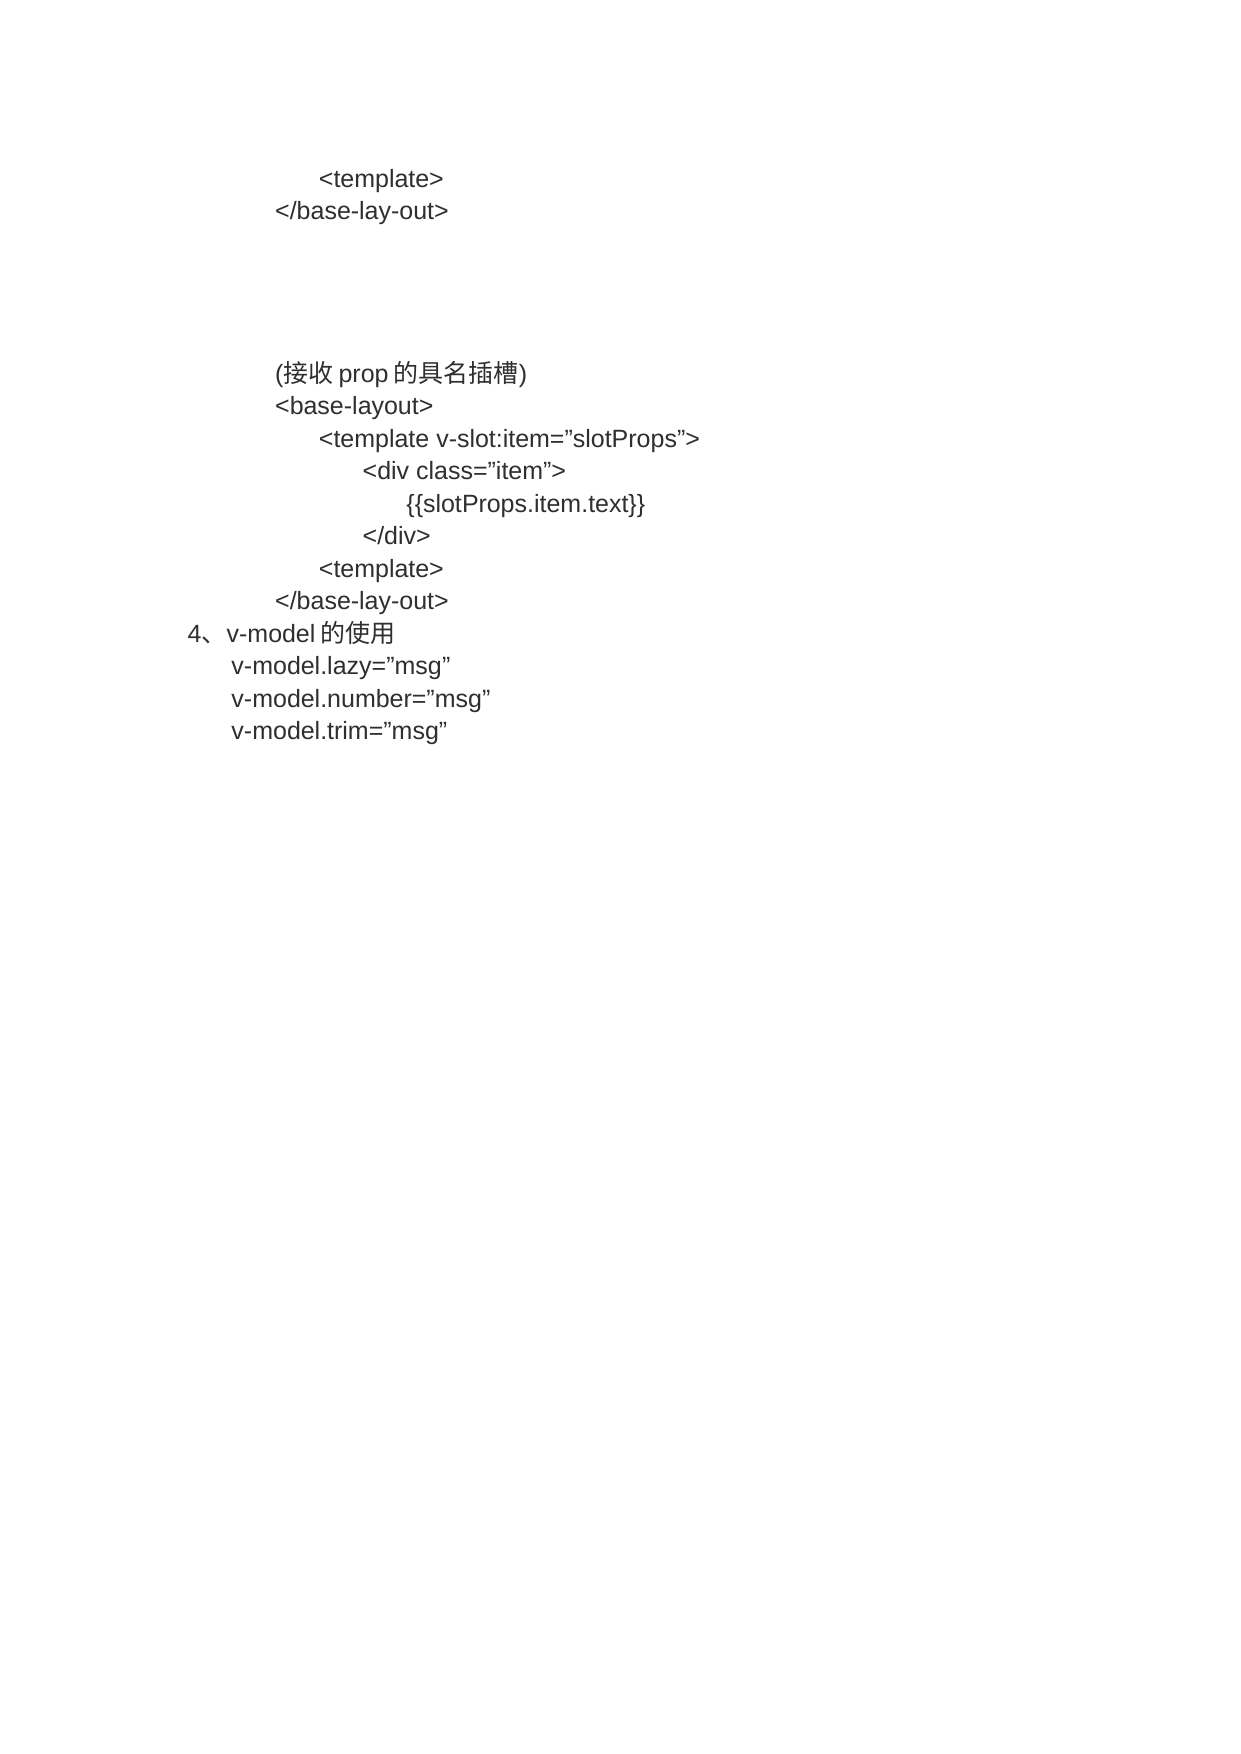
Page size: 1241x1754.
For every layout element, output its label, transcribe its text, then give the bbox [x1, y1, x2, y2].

list v-model的使用 [187, 617, 1053, 649]
list </base-lay-out> [231, 584, 1053, 617]
list <template> [275, 162, 1053, 194]
list <template> [275, 552, 1053, 584]
list v-model.lazy=”msg” [187, 649, 1053, 682]
list <div class=”item”> [319, 454, 1053, 487]
list <base-layout> [231, 389, 1053, 422]
list </base-lay-out> [231, 194, 1053, 227]
list (接收prop的具名插槽) [231, 357, 1053, 389]
list {{slotProps.item.text}} [362, 487, 1053, 519]
list v-model.trim=”msg” [187, 714, 1053, 747]
list </div> [319, 519, 1053, 552]
list <template v-slot:item=”slotProps”> [275, 422, 1053, 454]
list v-model.number=”msg” [187, 682, 1053, 714]
